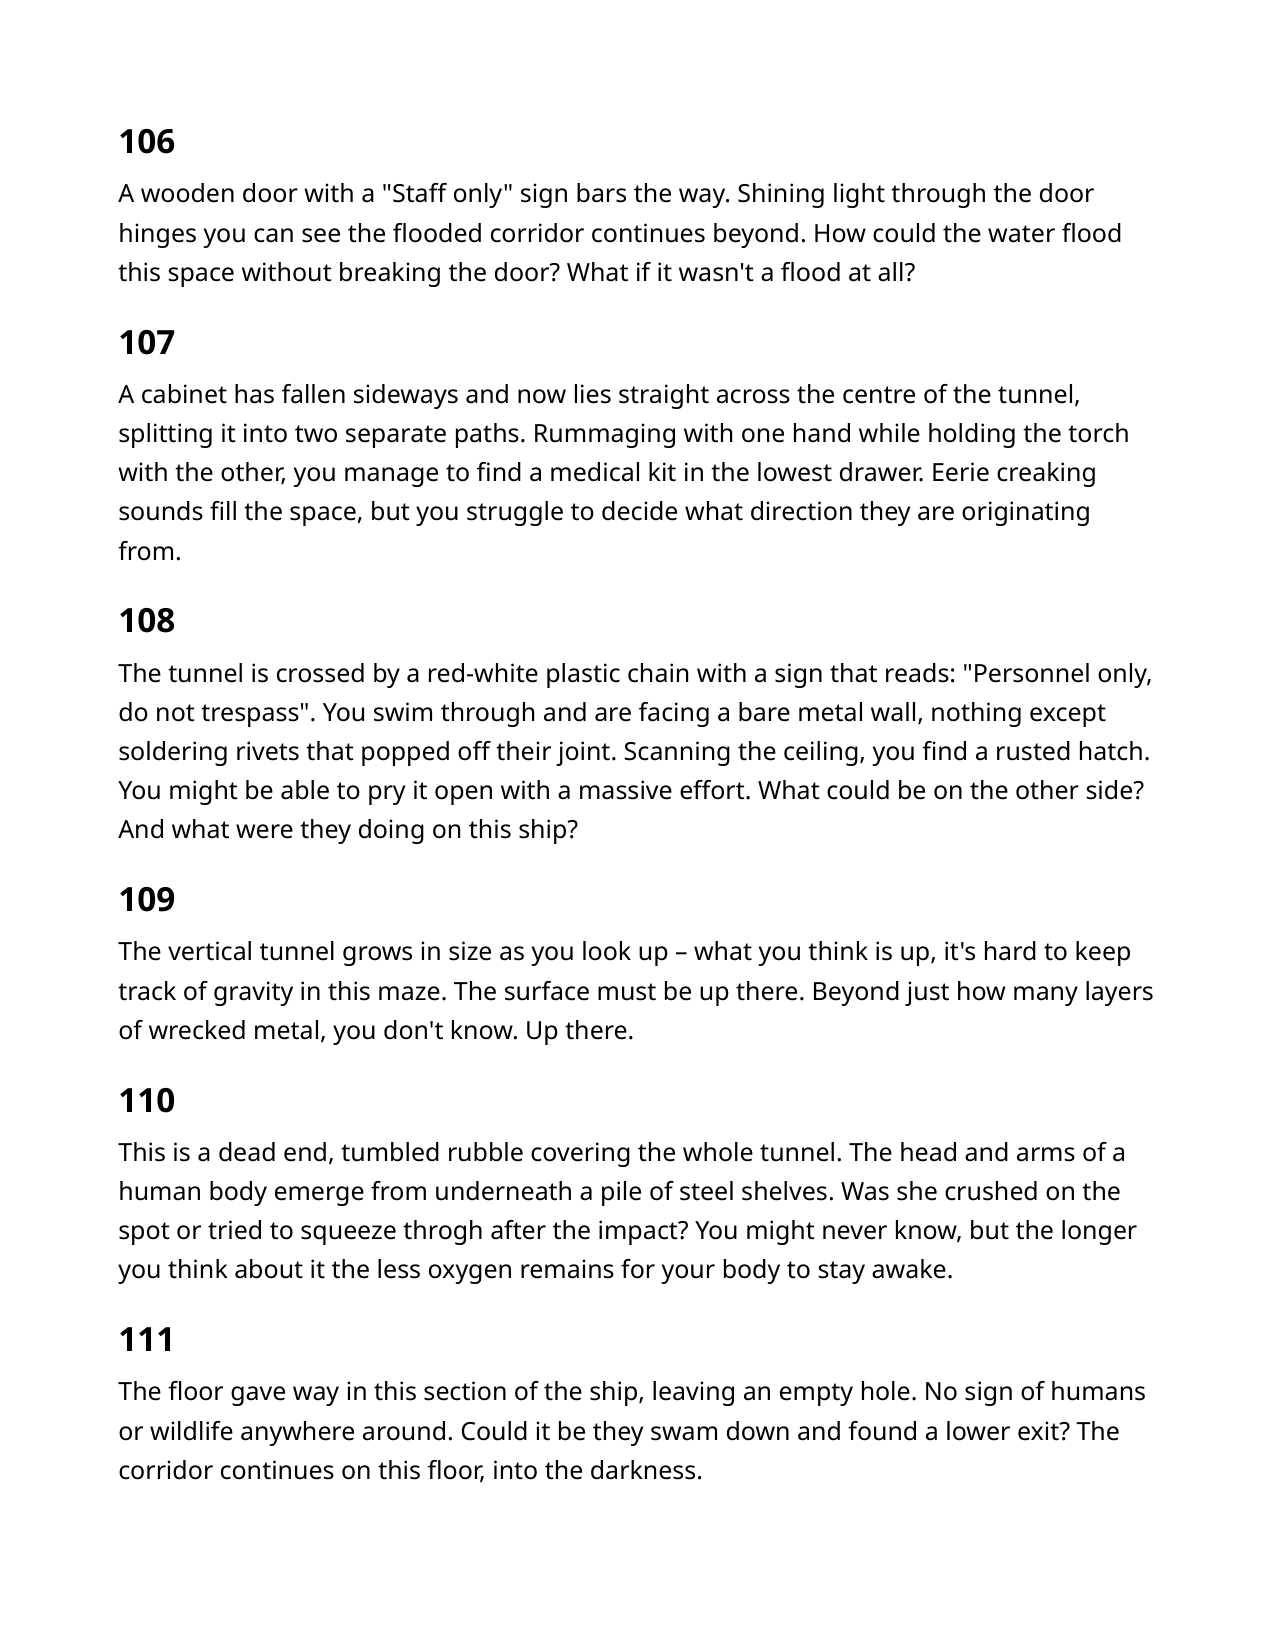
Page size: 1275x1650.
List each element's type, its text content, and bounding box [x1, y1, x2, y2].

subtitle 107 [118, 318, 1157, 364]
text The tunnel is crossed by a red-white plastic chain with a sign that reads: "Personnel only, do not trespass". You swim through and are facing a bare metal wall, nothing except soldering rivets that popped off their joint. Scanning the ceiling, you find a rusted hatch. You might be able to pry it open with a massive effort. What could be on the other side? And what were they doing on this ship? [118, 655, 1157, 846]
subtitle 111 [118, 1316, 1157, 1361]
subtitle 109 [118, 876, 1157, 921]
text This is a dead end, tumbled rubble covering the whole tunnel. The head and arms of a human body emerge from underneath a pile of steel shelves. Was she crushed on the spot or tried to squeeze throgh after the impact? You might never know, but the longer you think about it the less oxygen remains for your body to stay awake. [118, 1134, 1157, 1286]
text The floor gave way in this section of the ship, leaving an empty hole. No sign of humans or wildlife anywhere around. Could it be they swam down and found a lower exit? The corridor continues on this floor, into the darkness. [118, 1374, 1157, 1486]
text The vertical tunnel grows in size as you look up – what you think is up, it's hard to keep track of gravity in this maze. The surface must be up there. Beyond just how many layers of wrecked metal, you don't know. Up there. [118, 934, 1157, 1046]
text A cabinet has fallen sideways and now lies straight across the centre of the tunnel, splitting it into two separate paths. Rummaging with one hand while holding the torch with the other, you manage to find a medical kit in the lowest drawer. Eerie creaking sounds fill the space, but you struggle to decide what direction they are originating from. [118, 376, 1157, 567]
subtitle 108 [118, 597, 1157, 643]
text A wooden door with a "Staff only" sign bars the way. Shining light through the door hinges you can see the flooded corridor continues beyond. How could the water flood this space without breaking the door? What if it wasn't a flood at all? [118, 176, 1157, 288]
subtitle 110 [118, 1076, 1157, 1122]
subtitle 106 [118, 118, 1157, 163]
